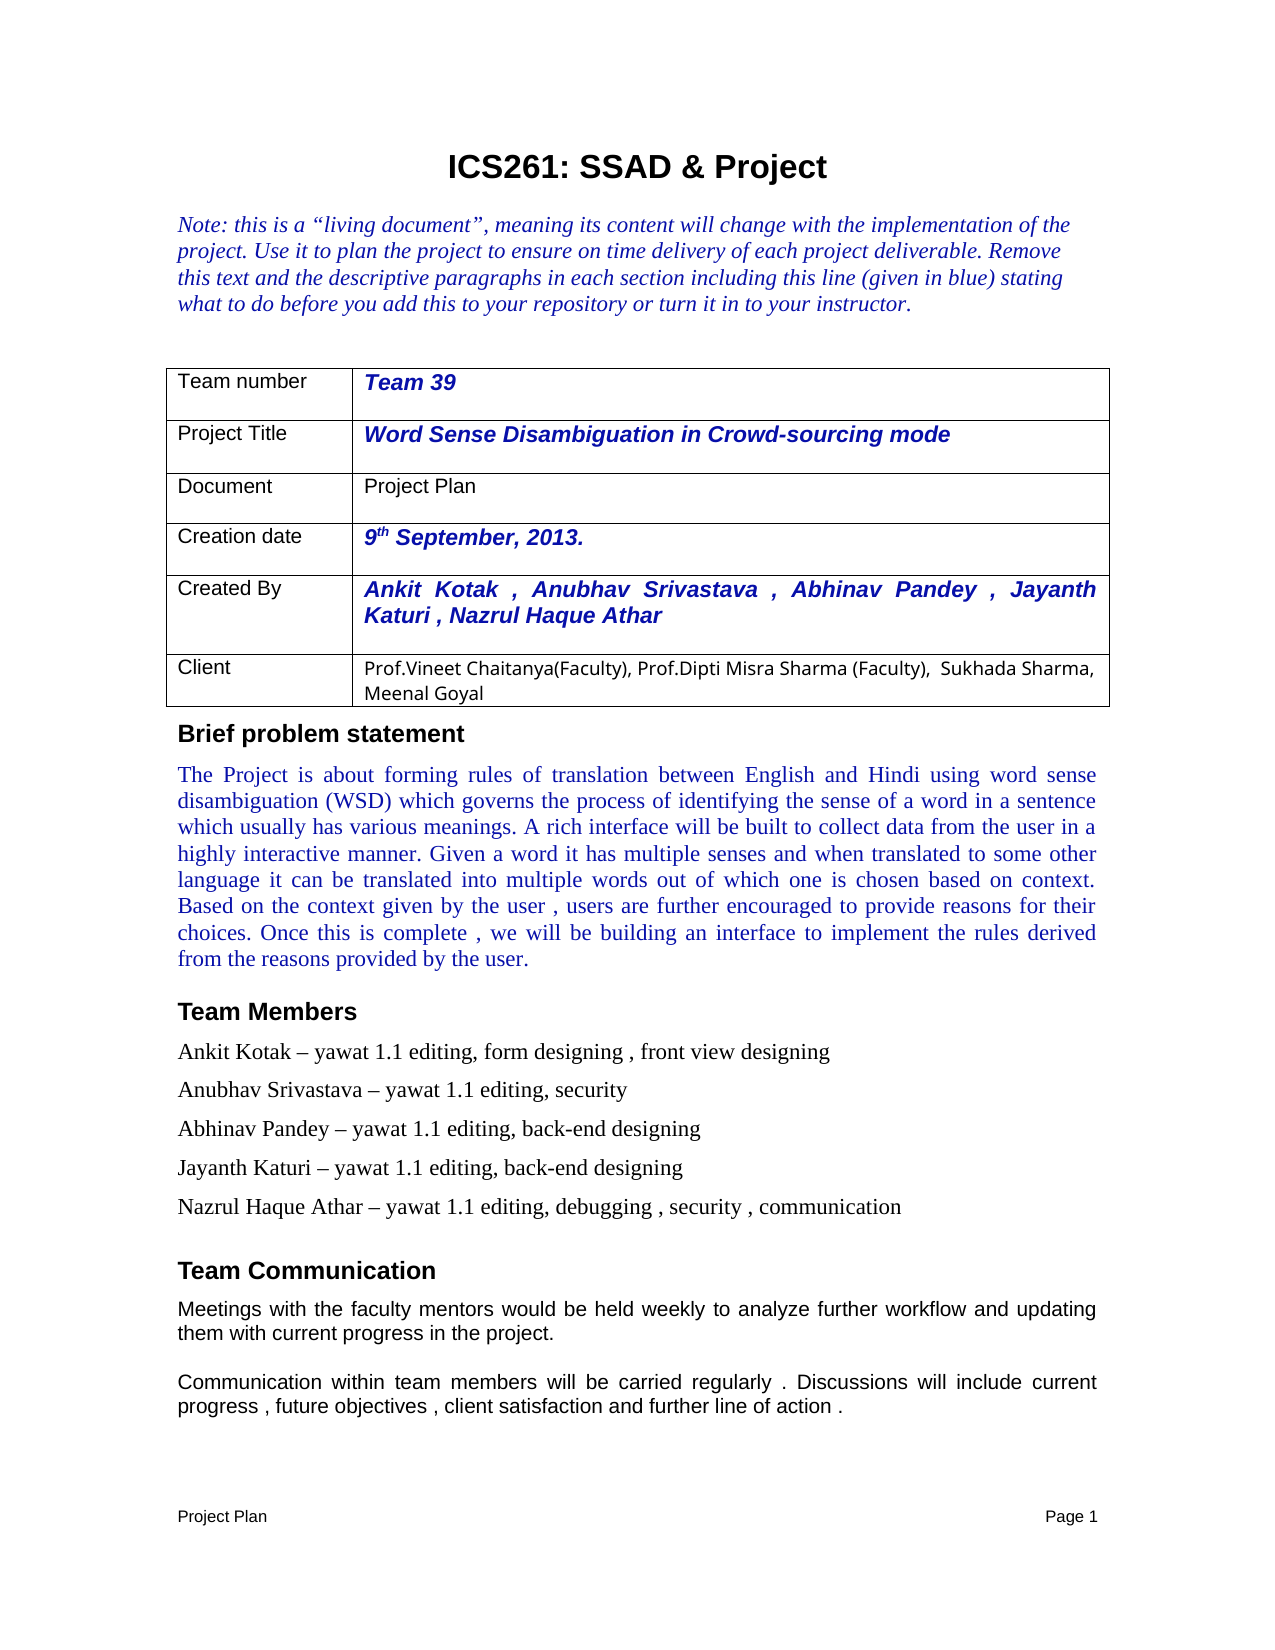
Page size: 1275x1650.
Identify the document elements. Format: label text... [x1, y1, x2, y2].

text The Project is about forming rules of translation between English and Hindi using word sense disambiguation (WSD) which governs the process of identifying the sense of a word in a sentence which usually has various meanings. A rich interface will be built to collect data from the user in a highly interactive manner. Given a word it has multiple senses and when translated to some other language it can be translated into multiple words out of which one is chosen based on context. Based on the context given by the user , users are further encouraged to provide reasons for their choices. Once this is complete , we will be building an interface to implement the rules derived from the reasons provided by the user. [177, 761, 1098, 971]
table_cell Project Title [167, 421, 352, 473]
table_header Team number [167, 369, 352, 420]
table_cell Created By [167, 576, 352, 654]
text Anubhav Srivastava – yawat 1.1 editing, security [177, 1077, 1098, 1103]
subtitle Brief problem statement [177, 719, 1098, 748]
text Communication within team members will be carried regularly . Discussions will include current progress , future objectives , client satisfaction and further line of action . [177, 1370, 1098, 1418]
text Meetings with the faculty mentors would be held weekly to analyze further workflow and updating them with current progress in the project. [177, 1297, 1098, 1345]
table_cell Word Sense Disambiguation in Crowd-sourcing mode [353, 421, 1109, 473]
table_cell 9th September, 2013. [353, 524, 1109, 575]
table_cell Document [167, 474, 352, 523]
text Jayanth Katuri – yawat 1.1 editing, back-end designing [177, 1154, 1098, 1181]
table_cell Project Plan [353, 474, 1109, 523]
table_cell Prof.Vineet Chaitanya(Faculty), Prof.Dipti Misra Sharma (Faculty), Sukhada Sharma, Meenal Goyal [353, 655, 1109, 706]
table_cell Creation date [167, 524, 352, 575]
text Ankit Kotak – yawat 1.1 editing, form designing , front view designing [177, 1038, 1098, 1064]
subtitle Team Communication [177, 1256, 1098, 1285]
text Nazrul Haque Athar – yawat 1.1 editing, debugging , security , communication [177, 1193, 1098, 1243]
table_cell Client [167, 655, 352, 706]
table_cell Ankit Kotak , Anubhav Srivastava , Abhinav Pandey , Jayanth Katuri , Nazrul Haque Athar [353, 576, 1109, 654]
subtitle Team Members [177, 996, 1098, 1025]
table_header Team 39 [353, 369, 1109, 420]
text Abhinav Pandey – yawat 1.1 editing, back-end designing [177, 1115, 1098, 1142]
text Note: this is a “living document”, meaning its content will change with the implementation of the project. Use it to plan the project to ensure on time delivery of each project deliverable. Remove this text and the descriptive paragraphs in each section including this line (given in blue) stating what to do before you add this to your repository or turn it in to your instructor. [177, 211, 1098, 316]
text ICS261: SSAD & Project [177, 148, 1098, 186]
